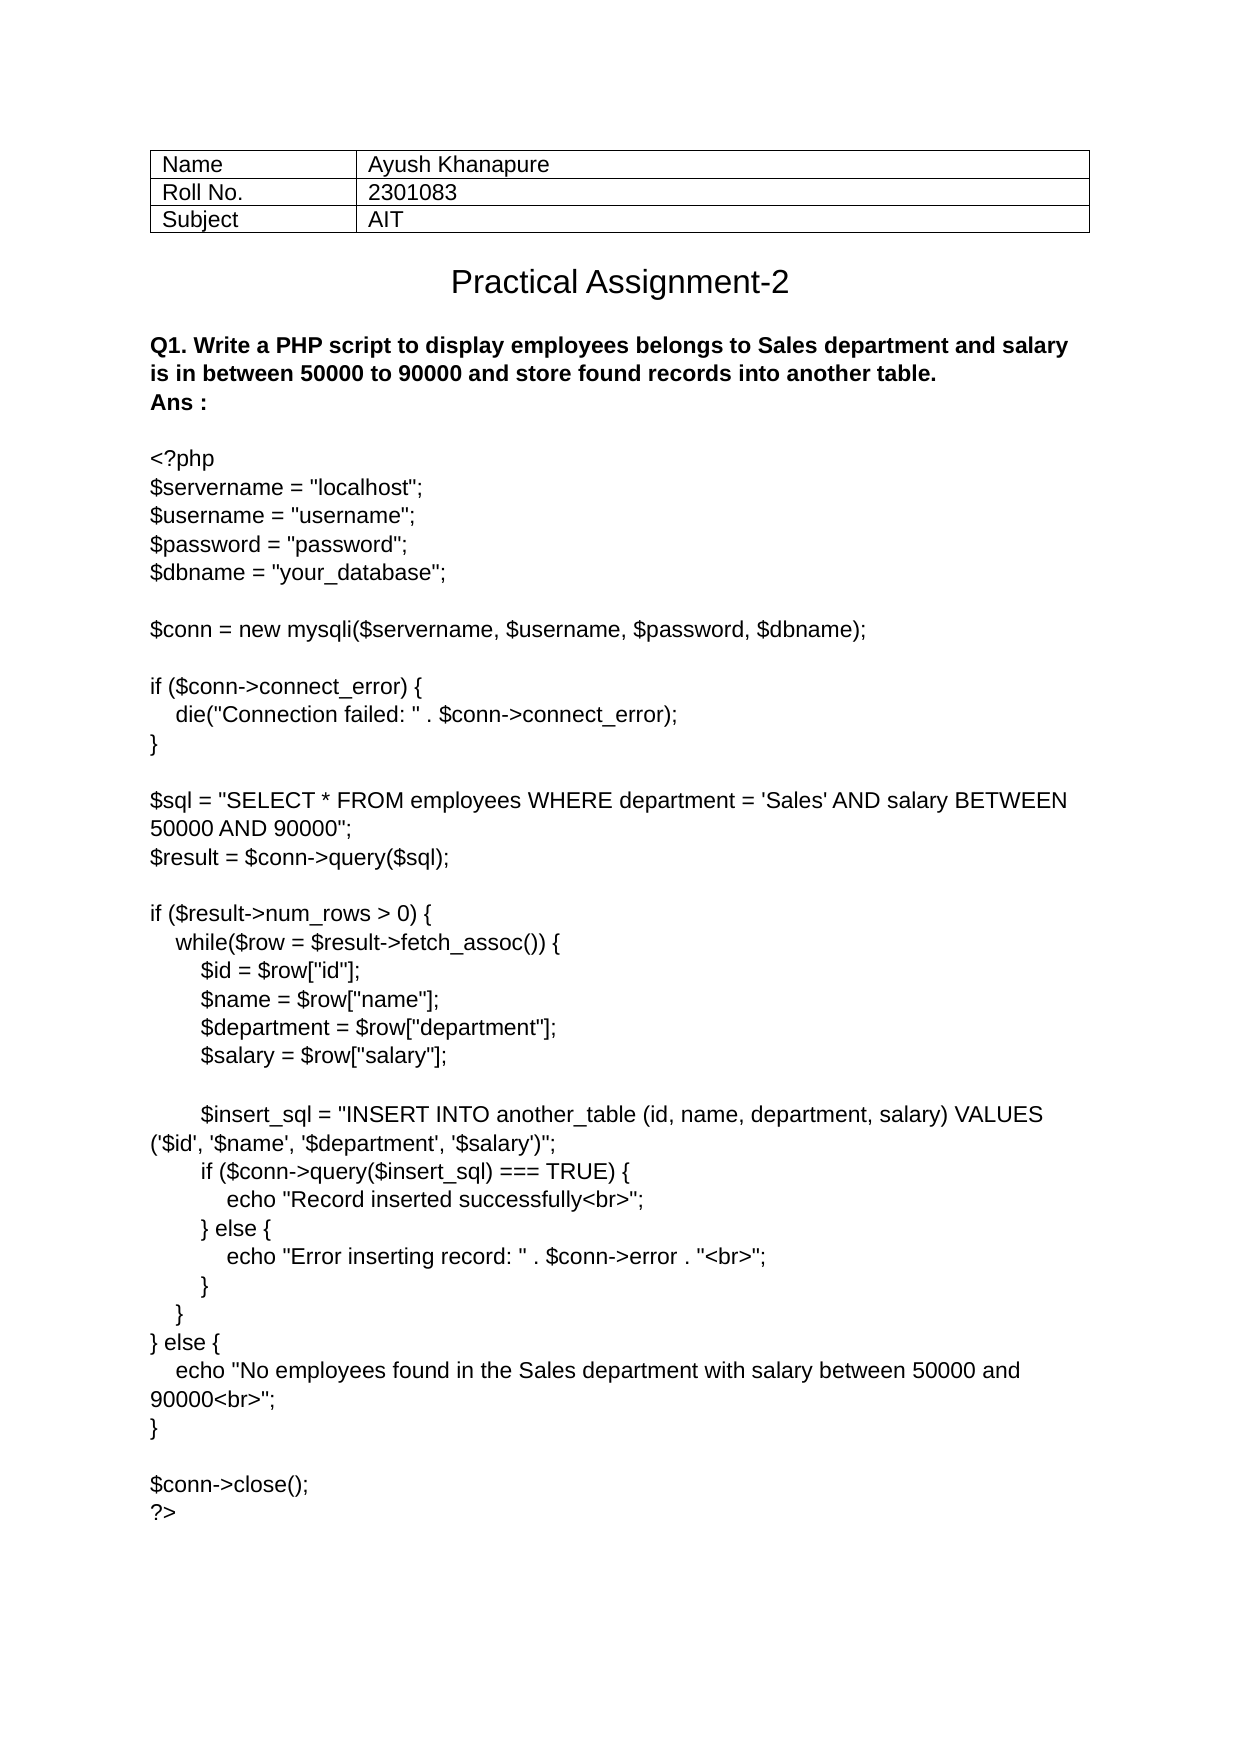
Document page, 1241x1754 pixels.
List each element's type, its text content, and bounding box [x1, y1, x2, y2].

table_header Name [151, 151, 356, 177]
text $name = $row["name"]; [150, 986, 1090, 1012]
text $username = "username"; [150, 502, 1090, 528]
text $servername = "localhost"; [150, 474, 1090, 500]
text } [150, 1414, 1090, 1440]
text die("Connection failed: " . $conn->connect_error); [150, 701, 1090, 728]
text echo "Record inserted successfully<br>"; [150, 1186, 1090, 1213]
text } [150, 1300, 1090, 1327]
table_cell Subject [151, 206, 356, 232]
text while($row = $result->fetch_assoc()) { [150, 929, 1090, 955]
text $dbname = "your_database"; [150, 559, 1090, 585]
text if ($result->num_rows > 0) { [150, 900, 1090, 927]
text $conn->close(); [150, 1471, 1090, 1497]
text $insert_sql = "INSERT INTO another_table (id, name, department, salary) VALUES ('$id', '$name', '$department', '$salary')"; [150, 1101, 1090, 1156]
text if ($conn->connect_error) { [150, 673, 1090, 699]
text $result = $conn->query($sql); [150, 843, 1090, 870]
text } [150, 1272, 1090, 1298]
table_cell AIT [357, 206, 1089, 232]
table_cell 2301083 [357, 179, 1089, 205]
text $department = $row["department"]; [150, 1014, 1090, 1040]
text } [150, 730, 1090, 756]
text ?> [150, 1499, 1090, 1526]
text echo "Error inserting record: " . $conn->error . "<br>"; [150, 1243, 1090, 1270]
text } else { [150, 1215, 1090, 1241]
table_header Ayush Khanapure [357, 151, 1089, 177]
text if ($conn->query($insert_sql) === TRUE) { [150, 1158, 1090, 1184]
text Ans : [150, 388, 1090, 415]
text Practical Assignment-2 [150, 262, 1090, 300]
text echo "No employees found in the Sales department with salary between 50000 and 90000<br>"; [150, 1357, 1090, 1412]
table_cell Roll No. [151, 179, 356, 205]
text <?php [150, 445, 1090, 472]
text $id = $row["id"]; [150, 957, 1090, 983]
text $sql = "SELECT * FROM employees WHERE department = 'Sales' AND salary BETWEEN 50000 AND 90000"; [150, 787, 1090, 841]
text $password = "password"; [150, 531, 1090, 557]
text } else { [150, 1329, 1090, 1355]
text $conn = new mysqli($servername, $username, $password, $dbname); [150, 616, 1090, 642]
text Q1. Write a PHP script to display employees belongs to Sales department and salary is in between 50000 to 90000 and store found records into another table. [150, 332, 1090, 386]
text $salary = $row["salary"]; [150, 1042, 1090, 1069]
